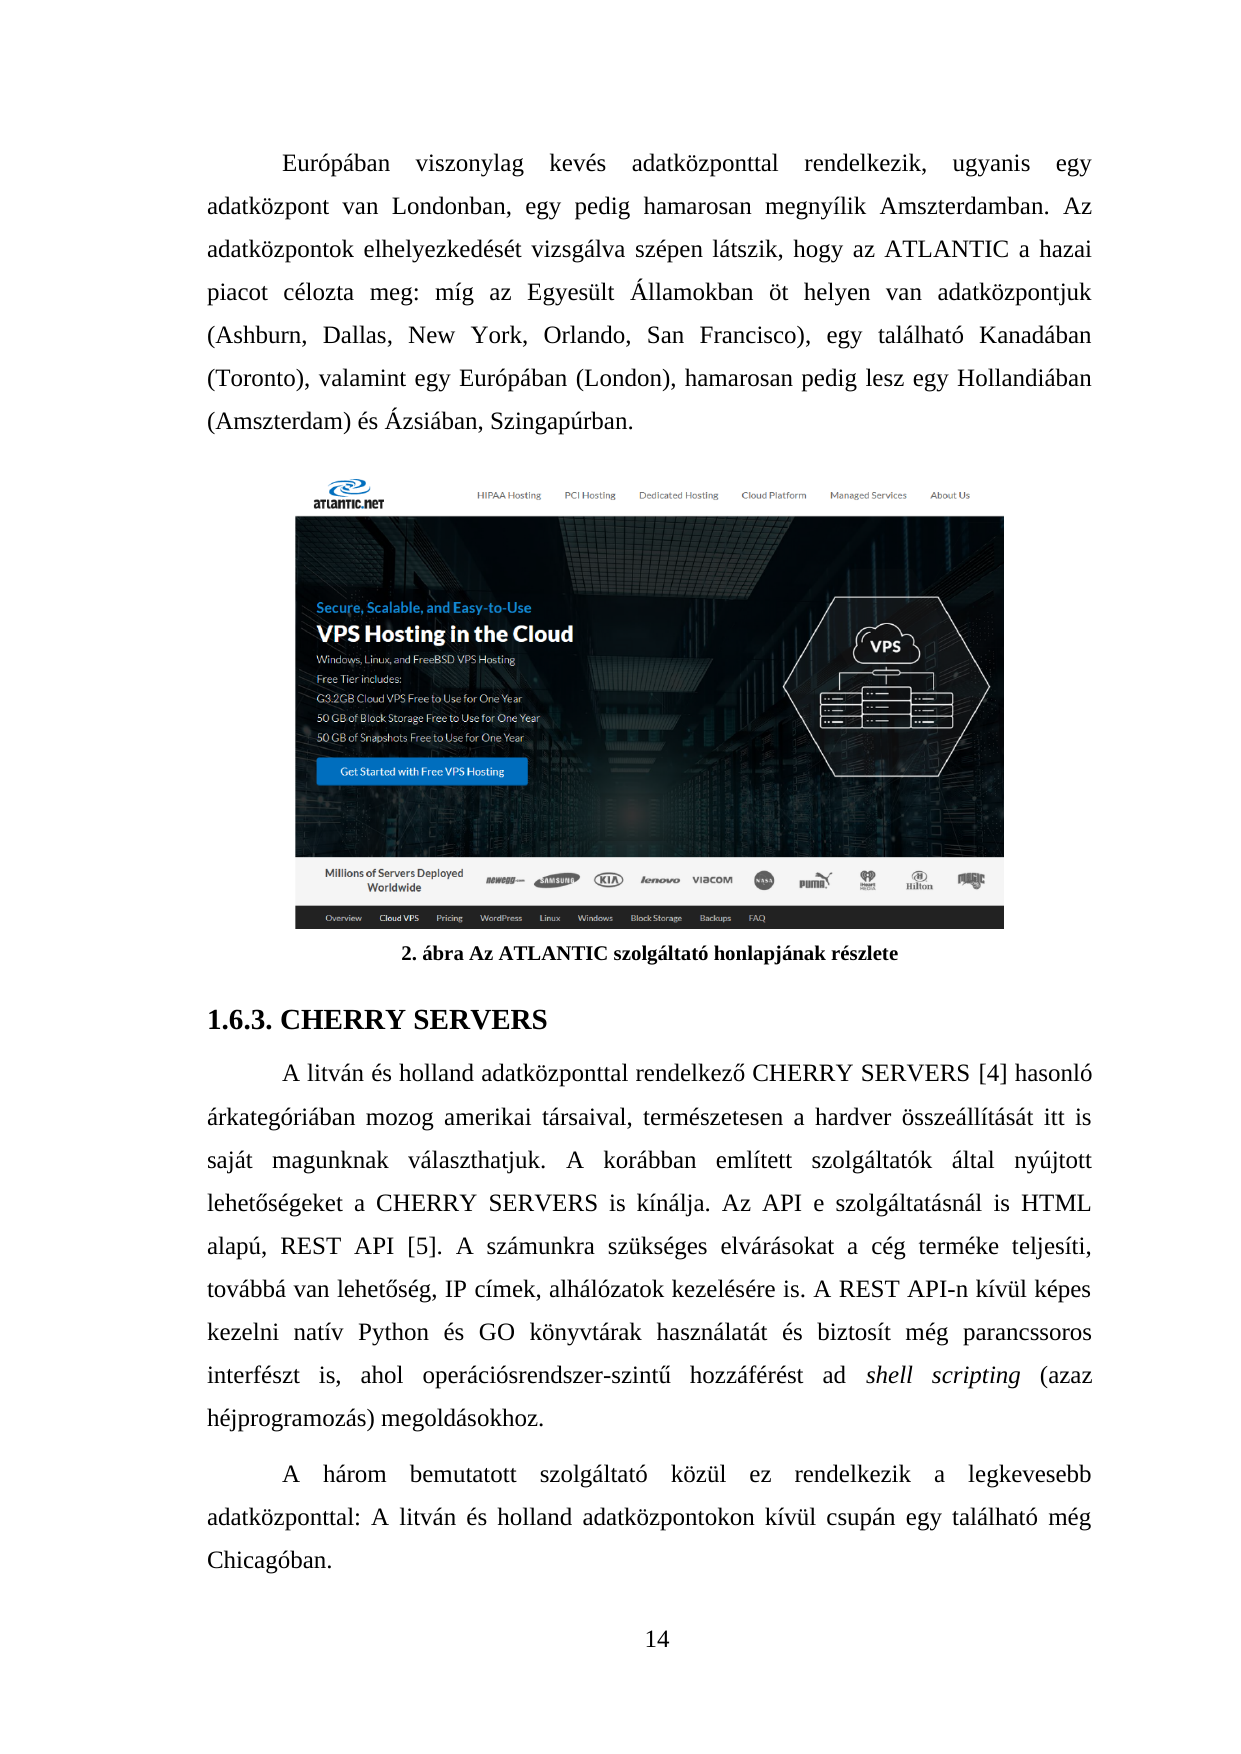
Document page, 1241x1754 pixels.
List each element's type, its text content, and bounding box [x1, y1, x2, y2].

text A három bemutatott szolgáltató közül ez rendelkezik a legkevesebb adatközponttal: A litván és holland adatközpontokon kívül csupán egy található még Chicagóban. [207, 1459, 1092, 1574]
subtitle CHERRY SERVERS [207, 1002, 1092, 1036]
picture [295, 474, 1004, 929]
text A litván és holland adatközponttal rendelkező CHERRY SERVERS hasonló árkategóriában mozog amerikai társaival, természetesen a hardver összeállítását itt is saját magunknak választhatjuk. A korábban említett szolgáltatók által nyújtott lehetőségeket a CHERRY SERVERS is kínálja. Az API e szolgáltatásnál is HTML alapú, REST API. A számunkra szükséges elvárásokat a cég terméke teljesíti, továbbá van lehetőség, IP címek, alhálózatok kezelésére is. A REST API-n kívül képes kezelni natív Python és GO könyvtárak használatát és biztosít még parancssoros interfészt is, ahol operációsrendszer-szintű hozzáférést ad shell scripting (azaz héjprogramozás) megoldásokhoz. [207, 1058, 1092, 1432]
text 2. ábra Az ATLANTIC szolgáltató honlapjának részlete [207, 941, 1092, 965]
text Európában viszonylag kevés adatközponttal rendelkezik, ugyanis egy adatközpont van Londonban, egy pedig hamarosan megnyílik Amszterdamban. Az adatközpontok elhelyezkedését vizsgálva szépen látszik, hogy az ATLANTIC a hazai piacot célozta meg: míg az Egyesült Államokban öt helyen van adatközpontjuk (Ashburn, Dallas, New York, Orlando, San Francisco), egy található Kanadában (Toronto), valamint egy Európában (London), hamarosan pedig lesz egy Hollandiában (Amszterdam) és Ázsiában, Szingapúrban. [207, 148, 1092, 435]
